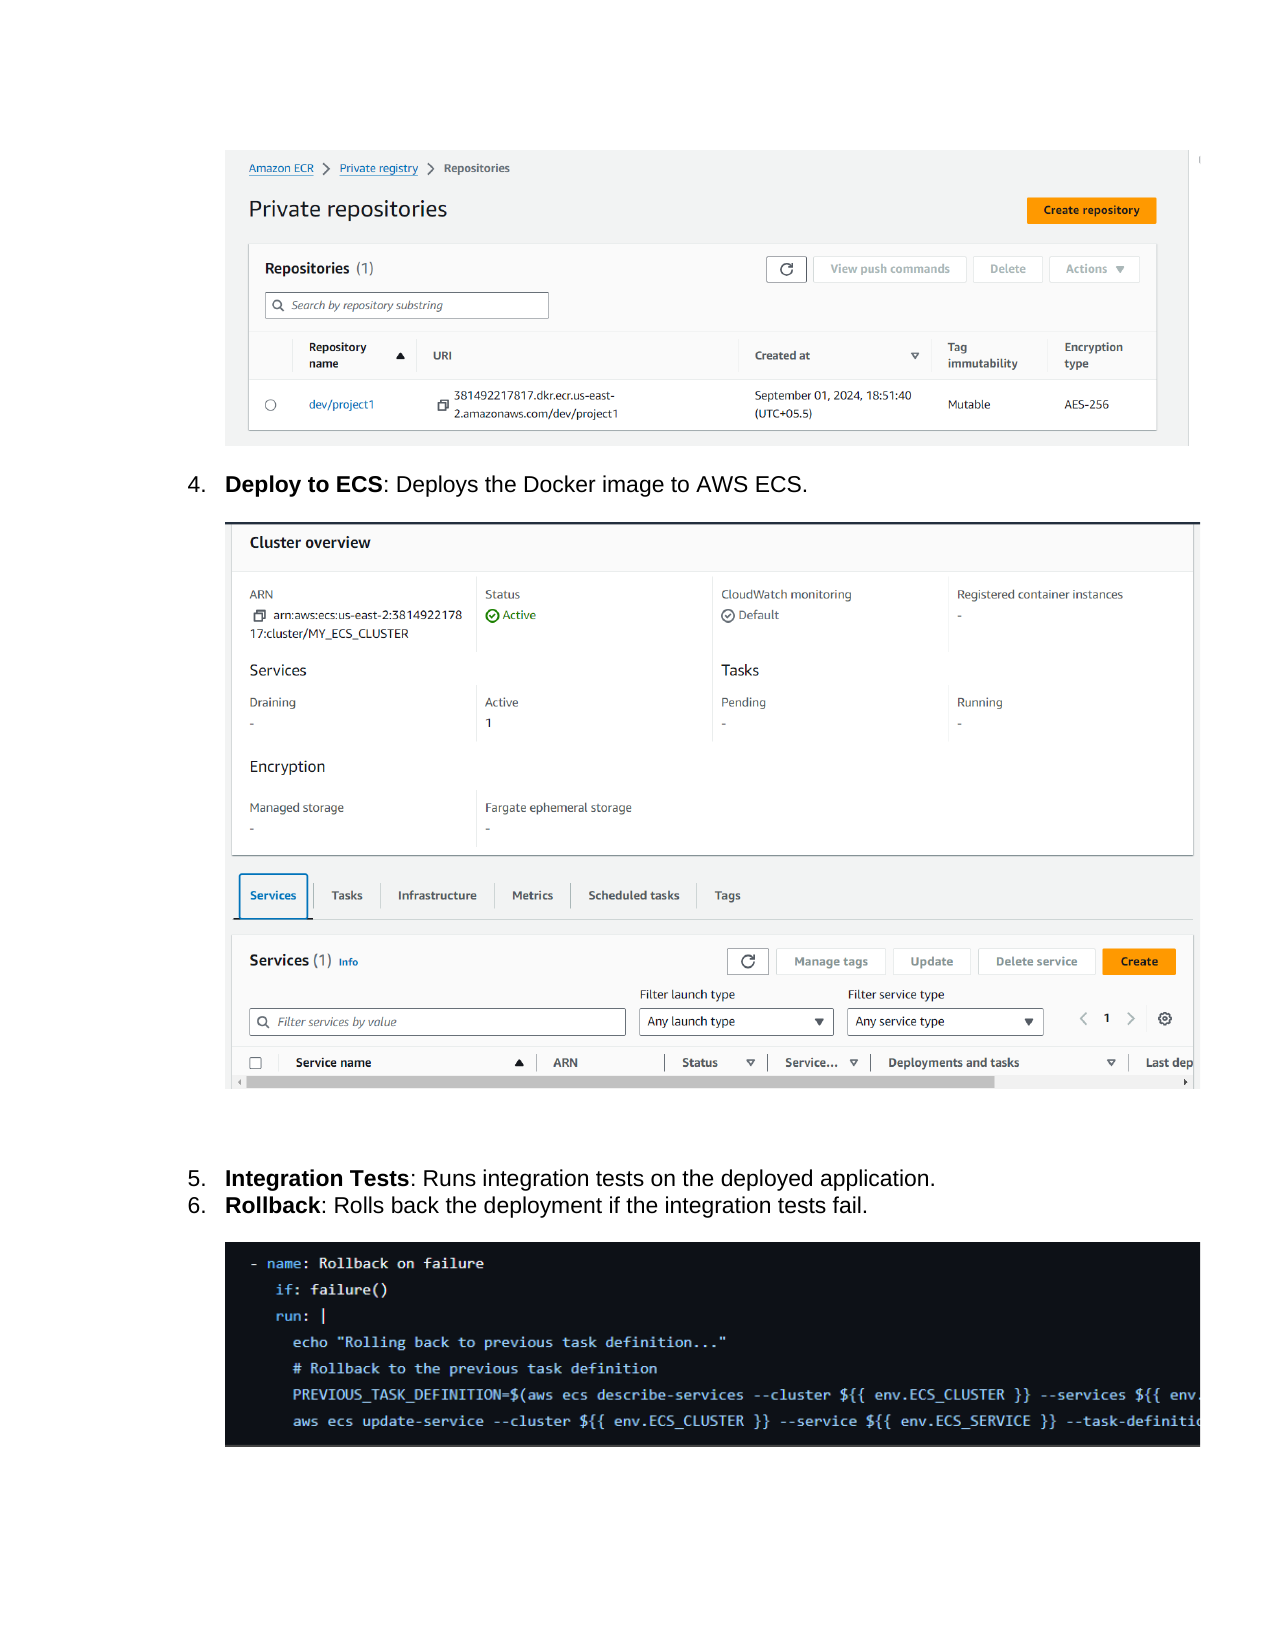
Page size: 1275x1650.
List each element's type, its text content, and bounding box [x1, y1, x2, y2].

picture [225, 1242, 1200, 1447]
list Integration Tests: Runs integration tests on the deployed application. [187, 1165, 1125, 1192]
picture [225, 522, 1200, 1089]
list Deploy to ECS: Deploys the Docker image to AWS ECS. [187, 471, 1125, 497]
list Rollback: Rolls back the deployment if the integration tests fail. [187, 1192, 1125, 1218]
picture [225, 150, 1200, 446]
